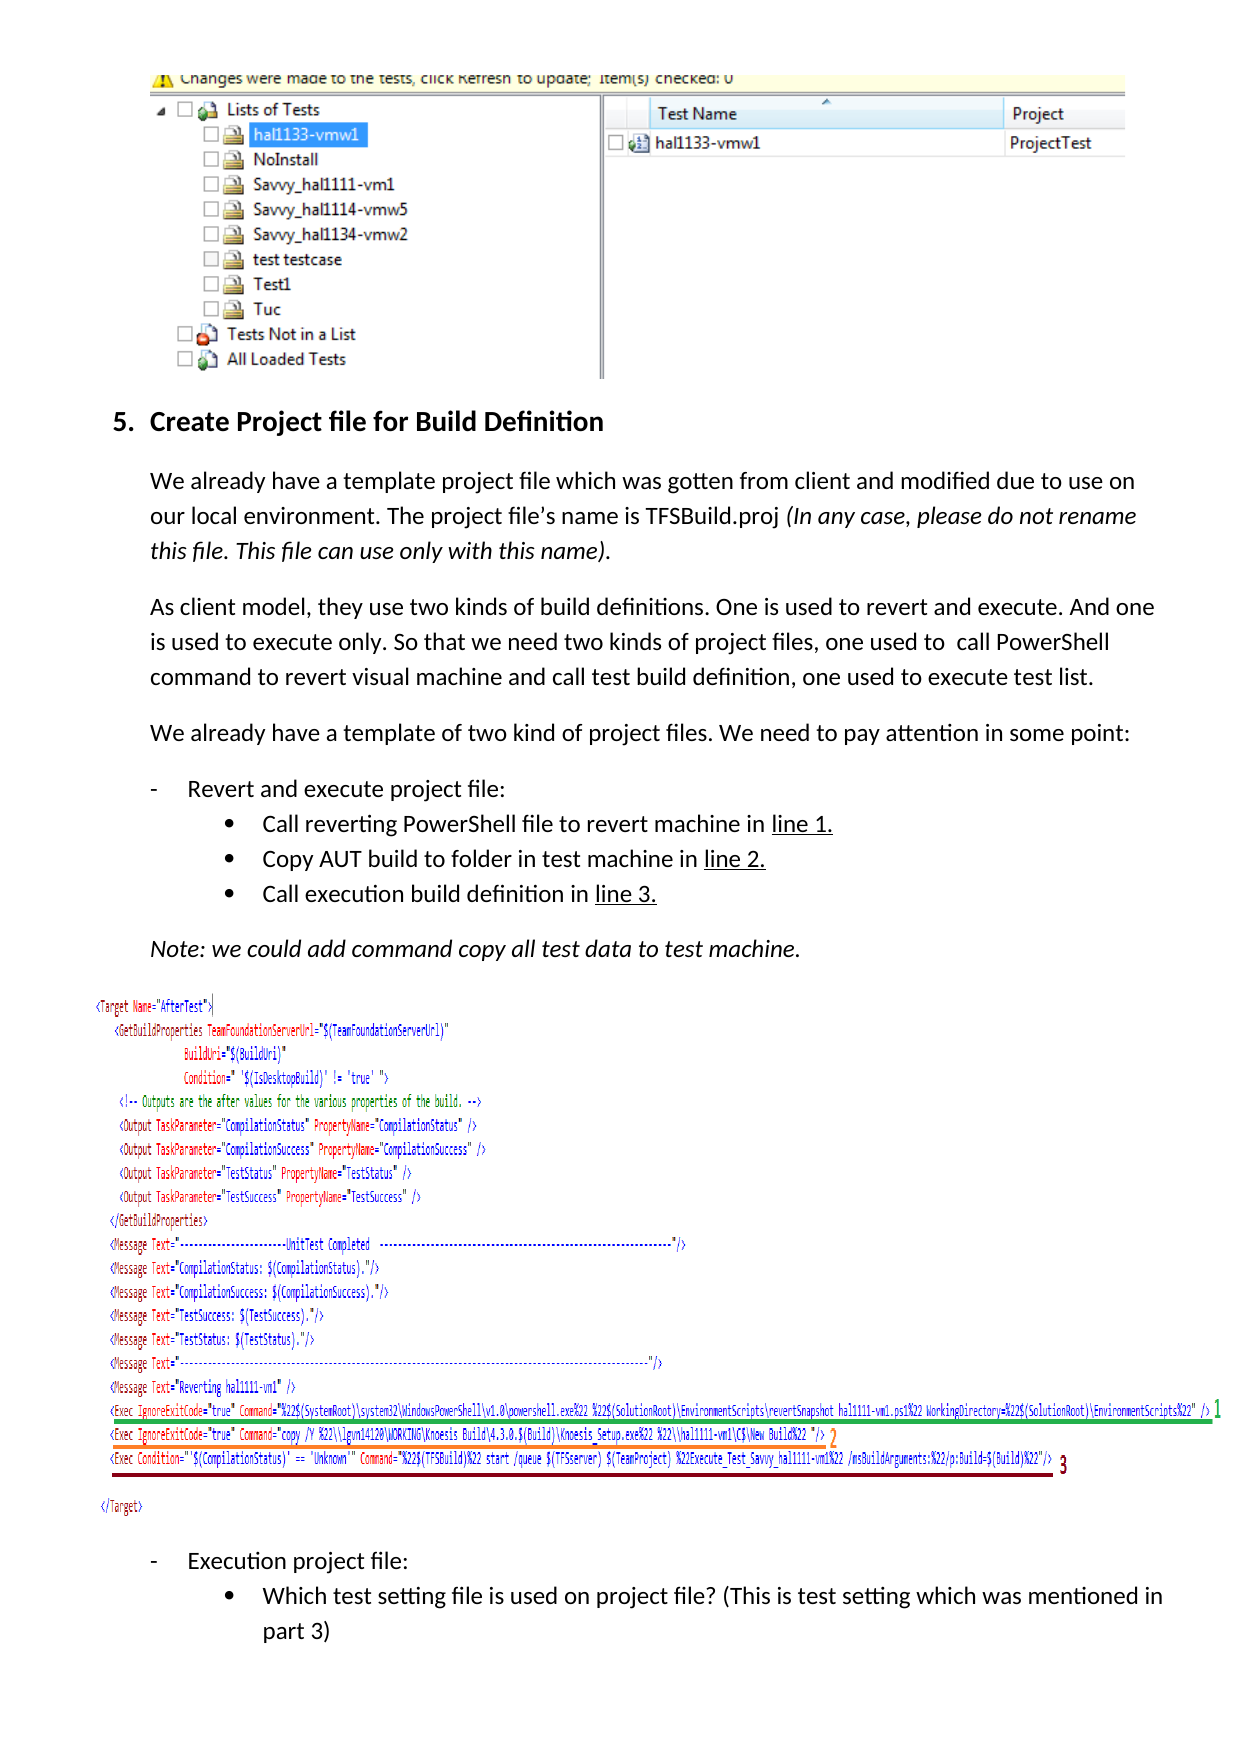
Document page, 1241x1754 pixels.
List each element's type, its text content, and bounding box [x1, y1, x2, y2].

list Call reverting PowerShell file to revert machine in line 1. [225, 808, 1165, 838]
list Copy AUT build to folder in test machine in line 2. [225, 843, 1165, 873]
list Execution project file: [150, 1546, 1165, 1576]
picture [150, 75, 1125, 379]
list Create Project file for Build Definition [112, 403, 1165, 439]
text As client model, they use two kinds of build definitions. One is used to revert and execute. And one is used to execute only. So that we need two kinds of project files, one used to call PowerShell command to revert visual machine and call test build definition, one used to execute test list. [150, 591, 1165, 692]
text We already have a template of two kind of project files. We need to pay attention in some point: [150, 717, 1165, 747]
list Which test setting file is used on project file? (This is test setting which was mentioned in part 3) [225, 1581, 1165, 1646]
text We already have a template project file which was gotten from client and modified due to use on our local environment. The project file’s name is TFSBuild.proj (In any case, please do not rename this file. This file can use only with this name). [150, 465, 1165, 566]
picture [93, 989, 1224, 1521]
list Call execution build definition in line 3. [225, 878, 1165, 908]
text Note: we could add command copy all test data to test machine. [150, 933, 1165, 964]
list Revert and execute project file: [150, 773, 1165, 803]
